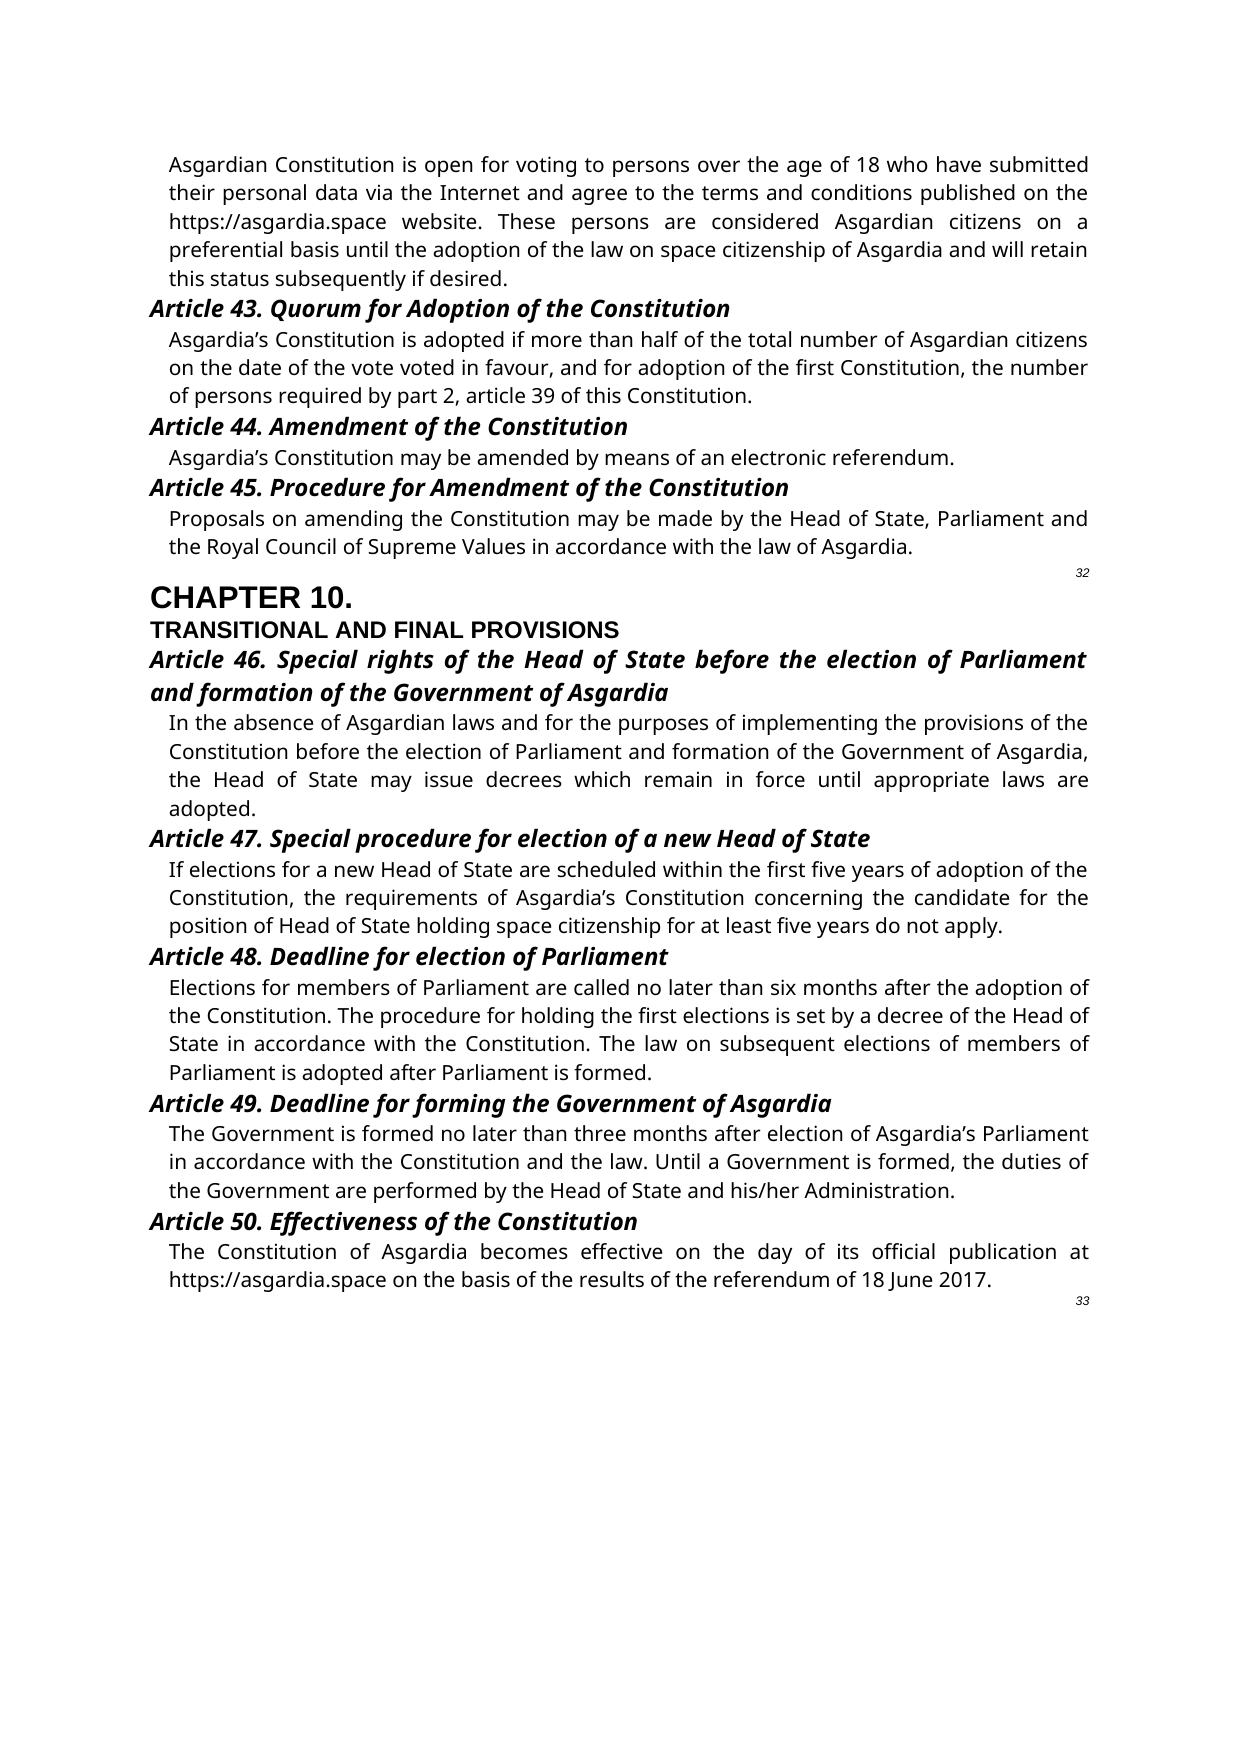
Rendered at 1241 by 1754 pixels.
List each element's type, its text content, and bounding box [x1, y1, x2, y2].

text Article 47. Special procedure for election of a new Head of State [150, 822, 1090, 855]
text The Government is formed no later than three months after election of Asgardia’s Parliament in accordance with the Constitution and the law. Until a Government is formed, the duties of the Government are performed by the Head of State and his/her Administration. [169, 1119, 1090, 1204]
text Asgardia’s Constitution is adopted if more than half of the total number of Asgardian citizens on the date of the vote voted in favour, and for adoption of the first Constitution, the number of persons required by part 2, article 39 of this Constitution. [169, 325, 1090, 410]
text If elections for a new Head of State are scheduled within the first five years of adoption of the Constitution, the requirements of Asgardia’s Constitution concerning the candidate for the position of Head of State holding space citizenship for at least five years do not apply. [169, 855, 1090, 940]
text Article 48. Deadline for election of Parliament [150, 940, 1090, 973]
text CHAPTER 10. [150, 579, 1090, 616]
text 32 [150, 561, 1090, 579]
text Article 46. Special rights of the Head of State before the election of Parliament and formation of the Government of Asgardia [150, 643, 1090, 708]
text Article 50. Effectiveness of the Constitution [150, 1204, 1090, 1237]
text The Constitution of Asgardia becomes effective on the day of its official publication at https://asgardia.space on the basis of the results of the referendum of 18 June 2017. [169, 1237, 1090, 1294]
text Elections for members of Parliament are called no later than six months after the adoption of the Constitution. The procedure for holding the first elections is set by a decree of the Head of State in accordance with the Constitution. The law on subsequent elections of members of Parliament is adopted after Parliament is formed. [169, 973, 1090, 1086]
text Article 43. Quorum for Adoption of the Constitution [150, 292, 1090, 325]
text Article 45. Procedure for Amendment of the Constitution [150, 471, 1090, 504]
text 33 [150, 1294, 1090, 1308]
text In the absence of Asgardian laws and for the purposes of implementing the provisions of the Constitution before the election of Parliament and formation of the Government of Asgardia, the Head of State may issue decrees which remain in force until appropriate laws are adopted. [169, 708, 1090, 822]
text Article 44. Amendment of the Constitution [150, 410, 1090, 443]
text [169, 150, 1090, 292]
text Asgardia’s Constitution may be amended by means of an electronic referendum. [169, 443, 1090, 471]
text TRANSITIONAL AND FINAL PROVISIONS [150, 616, 1090, 643]
text Article 49. Deadline for forming the Government of Asgardia [150, 1086, 1090, 1119]
text Proposals on amending the Constitution may be made by the Head of State, Parliament and the Royal Council of Supreme Values in accordance with the law of Asgardia. [169, 504, 1090, 561]
